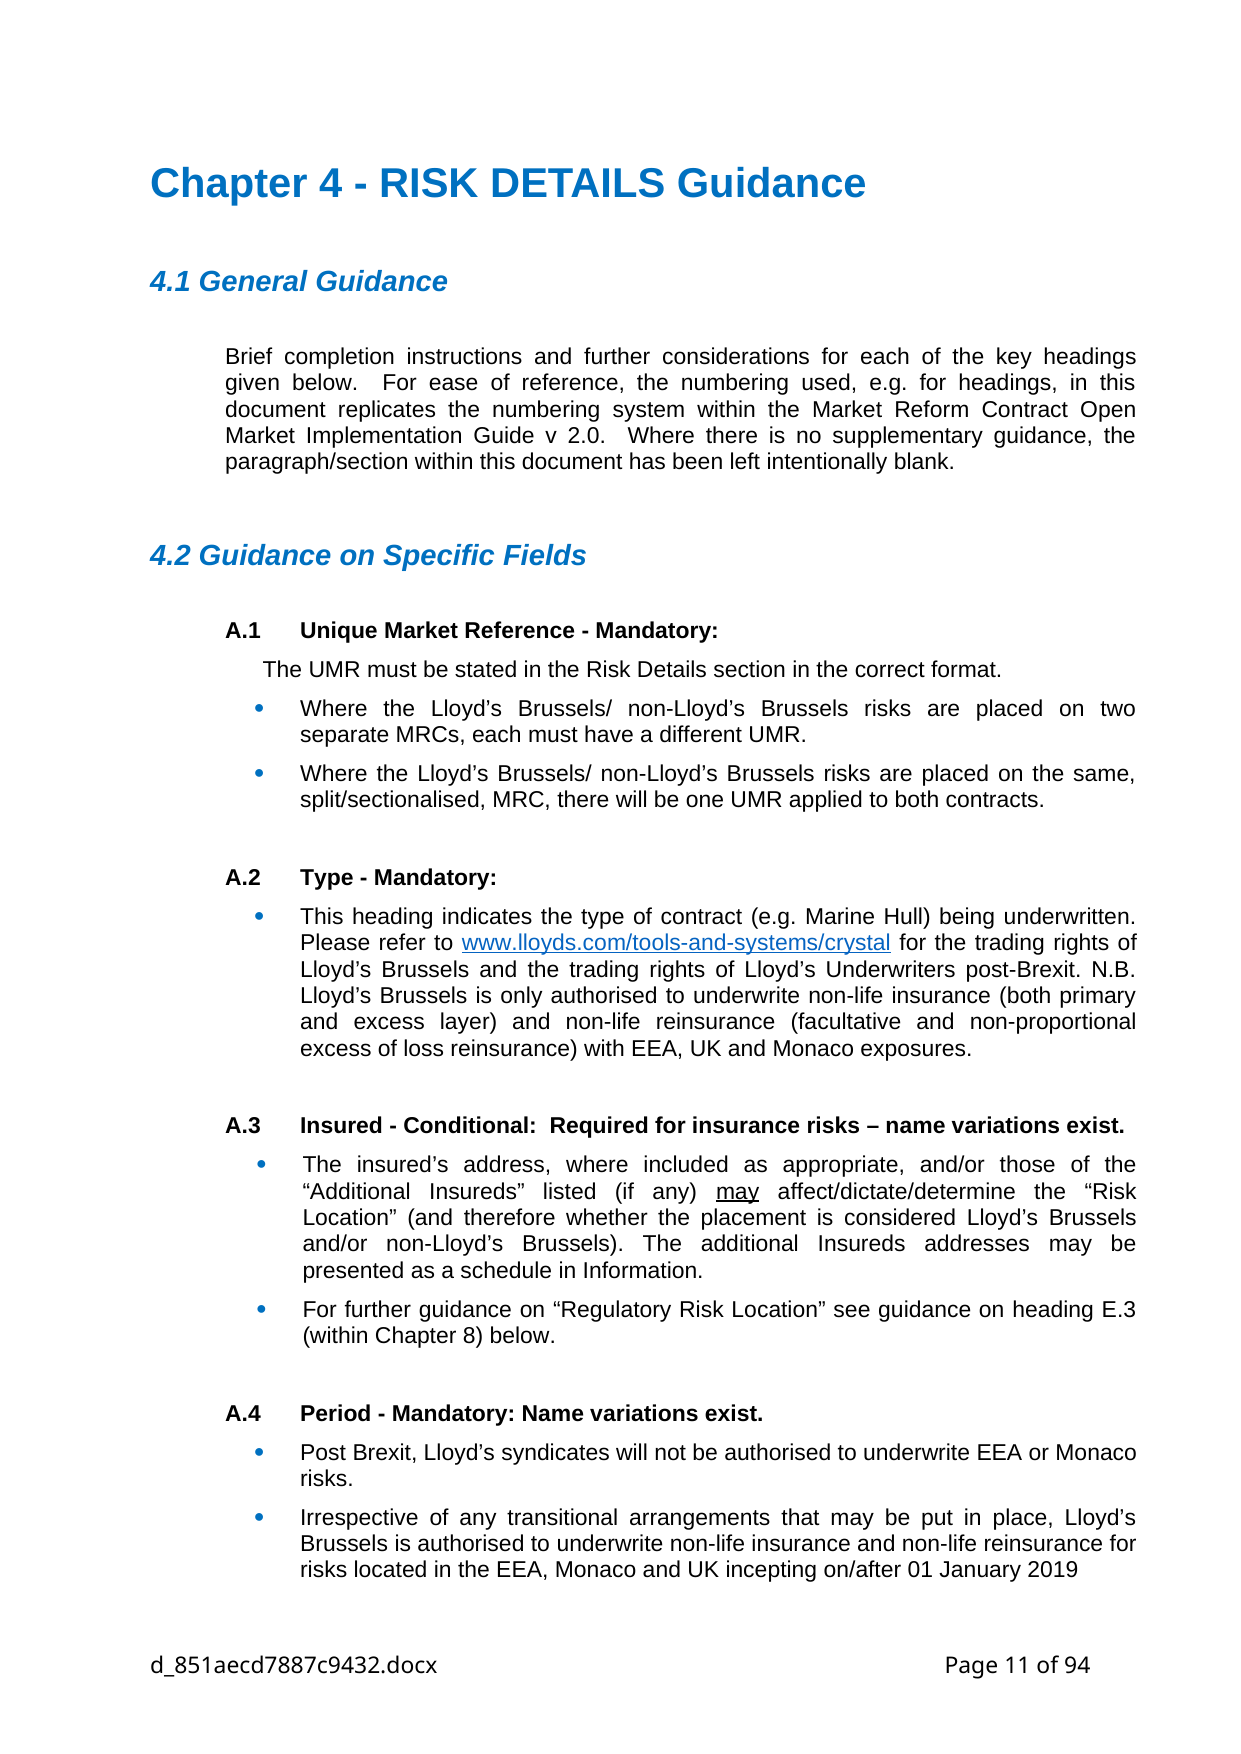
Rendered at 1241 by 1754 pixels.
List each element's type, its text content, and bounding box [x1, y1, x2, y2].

text A.2 Type - Mandatory: [225, 864, 1137, 890]
list Irrespective of any transitional arrangements that may be put in place, Lloyd’s Brussels is authorised to underwrite non-life insurance and non-life reinsurance for risks located in the EEA, Monaco and UK incepting on/after 01 January 2019 [241, 1504, 1137, 1583]
list Post Brexit, Lloyd’s syndicates will not be authorised to underwrite EEA or Monaco risks. [241, 1438, 1137, 1491]
text Brief completion instructions and further considerations for each of the key headings given below. For ease of reference, the numbering used, e.g. for headings, in this document replicates the numbering system within the Market Reform Contract Open Market Implementation Guide v 2.0. Where there is no supplementary guidance, the paragraph/section within this document has been left intentionally blank. [225, 343, 1137, 474]
text A.4 Period - Mandatory: Name variations exist. [225, 1399, 1137, 1426]
list Where the Lloyd’s Brussels/ non-Lloyd’s Brussels risks are placed on the same, split/sectionalised, MRC, there will be one UMR applied to both contracts. [241, 760, 1137, 813]
subtitle 4.2 Guidance on Specific Fields [150, 538, 1137, 572]
list The insured’s address, where included as appropriate, and/or those of the “Additional Insureds” listed (if any) may affect/dictate/determine the “Risk Location” (and therefore whether the placement is considered Lloyd’s Brussels and/or non-Lloyd’s Brussels). The additional Insureds addresses may be presented as a schedule in Information. [243, 1151, 1137, 1283]
list Where the Lloyd’s Brussels/ non-Lloyd’s Brussels risks are placed on two separate MRCs, each must have a different UMR. [241, 695, 1137, 747]
subtitle 4.1 General Guidance [150, 264, 1137, 298]
list This heading indicates the type of contract (e.g. Marine Hull) being underwritten. Please refer to www.lloyds.com/tools-and-systems/crystal for the trading rights of Lloyd’s Brussels and the trading rights of Lloyd’s Underwriters post-Brexit. N.B. Lloyd’s Brussels is only authorised to underwrite non-life insurance (both primary and excess layer) and non-life reinsurance (facultative and non-proportional excess of loss reinsurance) with EEA, UK and Monaco exposures. [241, 903, 1137, 1061]
text A.1 Unique Market Reference - Mandatory: [225, 617, 1137, 643]
subtitle Chapter 4 - RISK DETAILS Guidance [150, 159, 1137, 207]
text The UMR must be stated in the Risk Details section in the correct format. [262, 656, 1137, 682]
text A.3 Insured - Conditional: Required for insurance risks – name variations exist. [225, 1112, 1137, 1139]
list For further guidance on “Regulatory Risk Location” see guidance on heading E.3 (within Chapter 8) below. [243, 1296, 1137, 1348]
